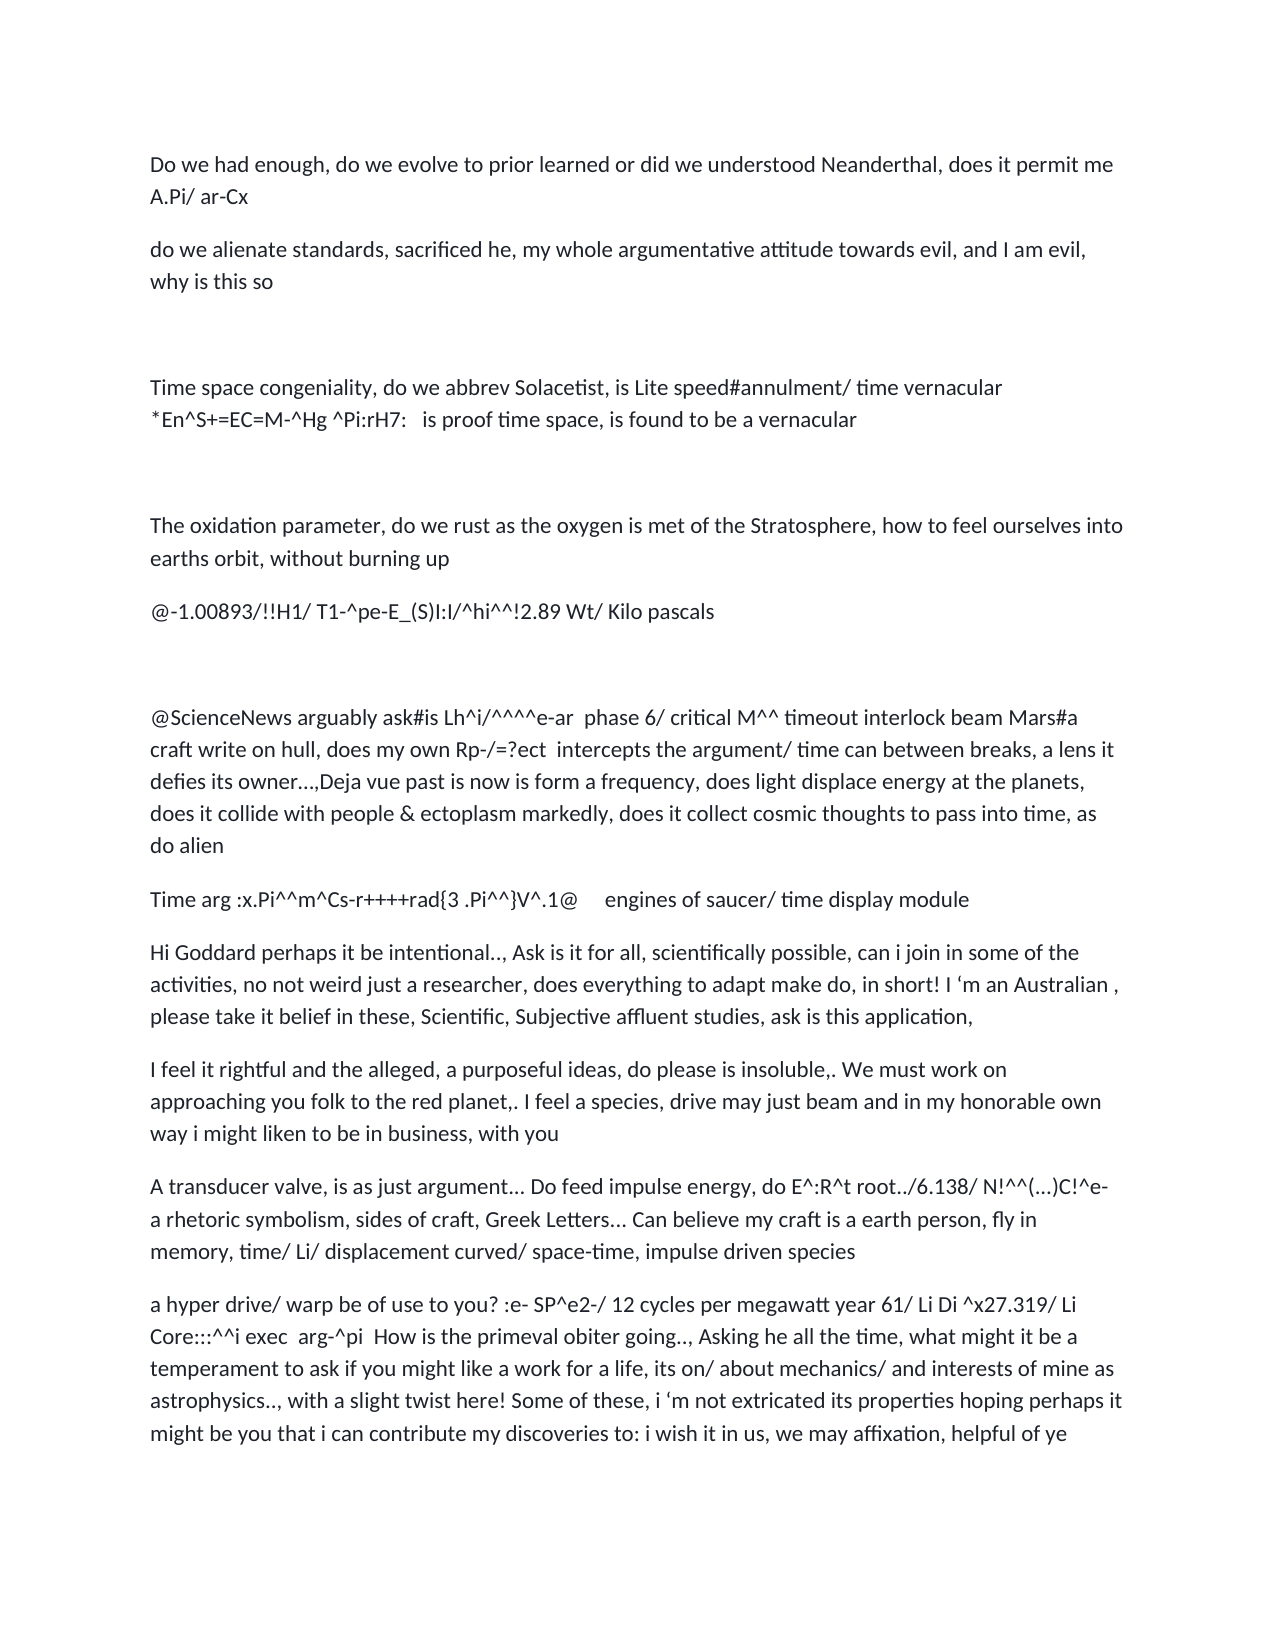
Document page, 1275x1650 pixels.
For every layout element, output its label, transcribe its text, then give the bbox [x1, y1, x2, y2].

text @ScienceNews arguably ask#is Lh^i/^^^^e-ar phase 6/ critical M^^ timeout interlock beam Mars#a craft write on hull, does my own Rp-/=?ect intercepts the argument/ time can between breaks, a lens it defies its owner…,Deja vue past is now is form a frequency, does light displace energy at the planets, does it collide with people & ectoplasm markedly, does it collect cosmic thoughts to pass into time, as do alien [150, 703, 1125, 860]
text do we alienate standards, sacrificed he, my whole argumentative attitude towards evil, and I am evil, why is this so [150, 235, 1125, 295]
text @-1.00893/!!H1/ T1-^pe-E_(S)I:I/^hi^^!2.89 Wt/ Kilo pascals [150, 597, 1125, 625]
text The oxidation parameter, do we rust as the oxygen is met of the Stratosphere, how to feel ourselves into earths orbit, without burning up [150, 512, 1125, 572]
text Do we had enough, do we evolve to prior learned or did we understood Neanderthal, does it permit me A.Pi/ ar-Cx [150, 150, 1125, 210]
text Time space congeniality, do we abbrev Solacetist, is Lite speed#annulment/ time vernacular *En^S+=EC=M-^Hg ^Pi:rH7: is proof time space, is found to be a vernacular [150, 373, 1125, 434]
text Time arg :x.Pi^^m^Cs-r++++rad{3 .Pi^^}V^.1@ engines of saucer/ time display module [150, 885, 1125, 913]
text A transducer valve, is as just argument... Do feed impulse energy, do E^:R^t root../6.138/ N!^^(...)C!^e- a rhetoric symbolism, sides of craft, Greek Letters... Can believe my craft is a earth person, fly in memory, time/ Li/ displacement curved/ space-time, impulse driven species [150, 1172, 1125, 1265]
text Hi Goddard perhaps it be intentional.., Ask is it for all, scientifically possible, can i join in some of the activities, no not weird just a researcher, does everything to adapt make do, in short! I ‘m an Australian , please take it belief in these, Scientific, Subjective affluent studies, ask is this application, [150, 938, 1125, 1030]
text a hyper drive/ warp be of use to you? :e- SP^e2-/ 12 cycles per megawatt year 61/ Li Di ^x27.319/ Li Core:::^^i exec arg-^pi How is the primeval obiter going.., Asking he all the time, what might it be a temperament to ask if you might like a work for a life, its on/ about mechanics/ and interests of mine as astrophysics.., with a slight twist here! Some of these, i ‘m not extricated its properties hoping perhaps it might be you that i can contribute my discoveries to: i wish it in us, we may affixation, helpful of ye [150, 1290, 1125, 1447]
text I feel it rightful and the alleged, a purposeful ideas, do please is insoluble,. We must work on approaching you folk to the red planet,. I feel a species, drive may just beam and in my honorable own way i might liken to be in business, with you [150, 1055, 1125, 1147]
